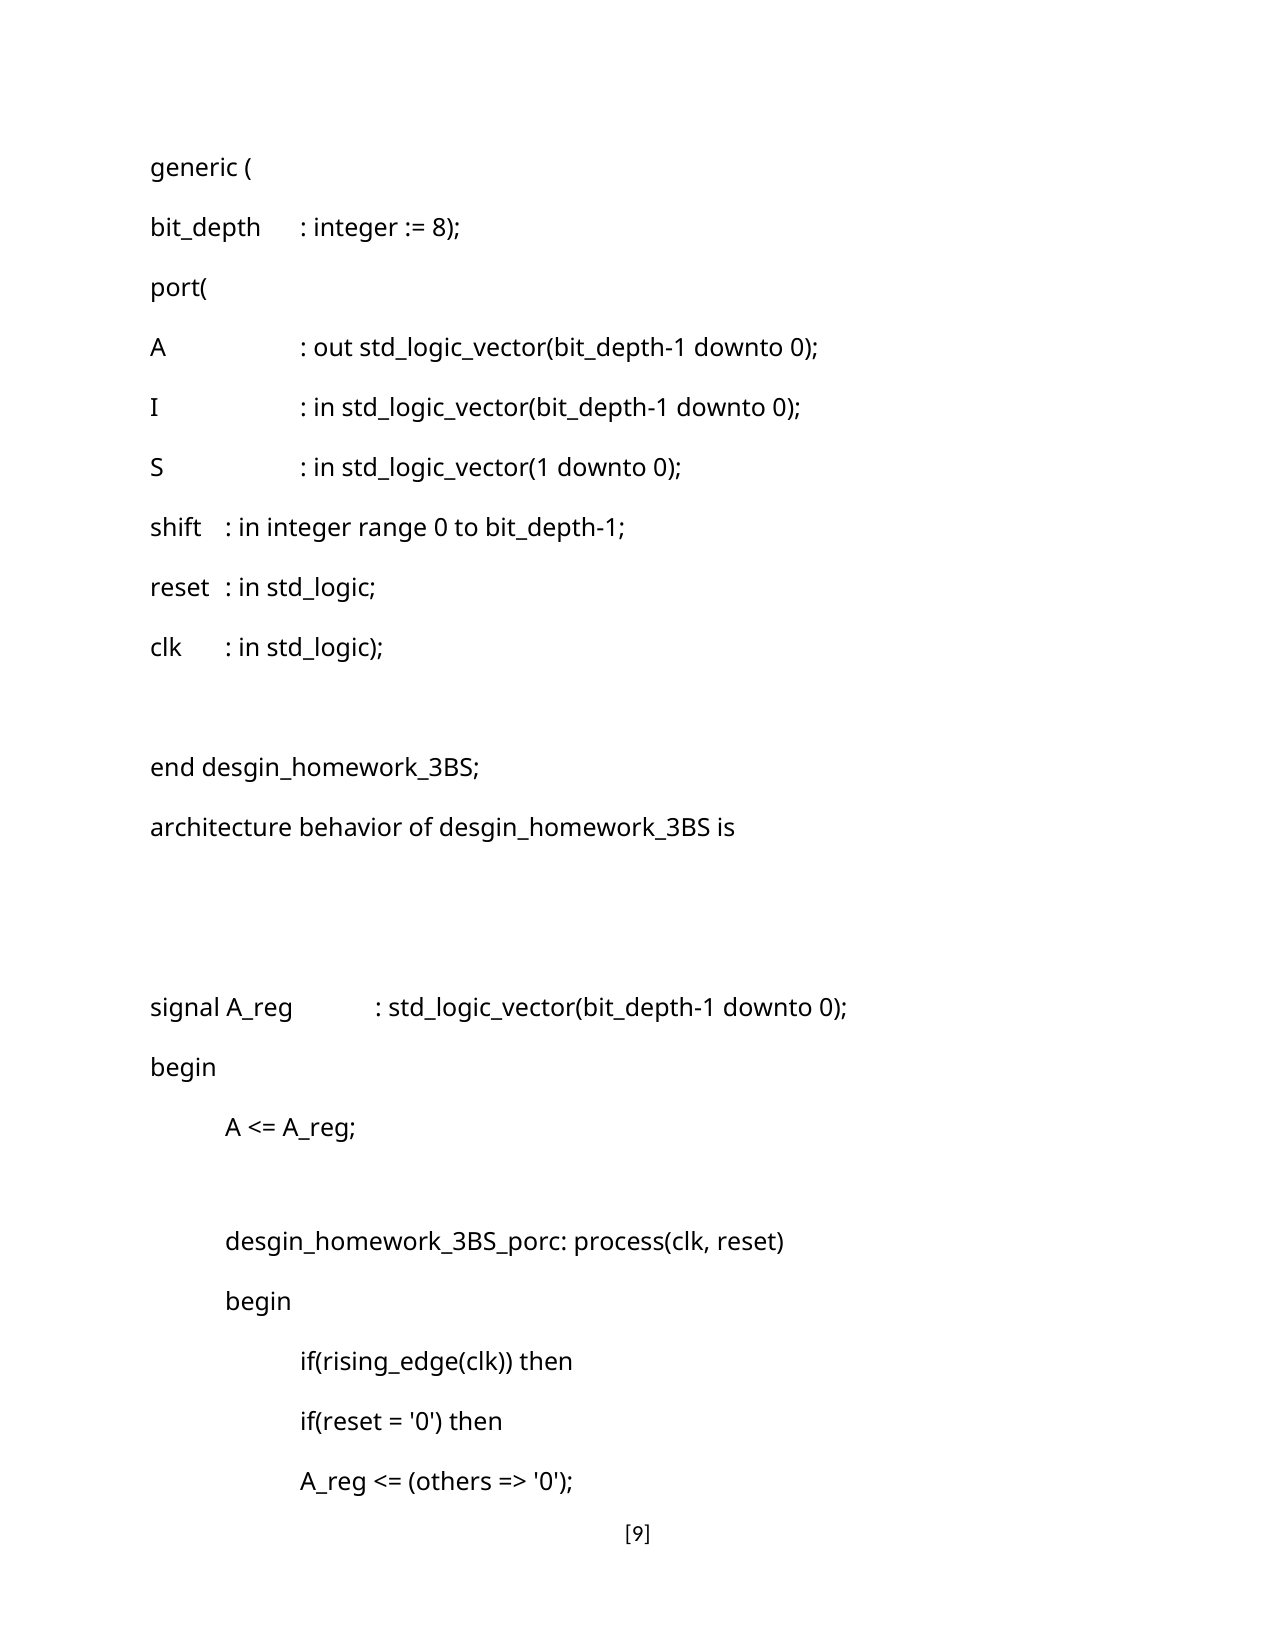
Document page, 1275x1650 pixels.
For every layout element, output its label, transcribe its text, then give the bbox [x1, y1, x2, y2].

text signal A_reg : std_logic_vector(bit_depth-1 downto 0); [150, 990, 1125, 1024]
text begin [150, 1284, 1125, 1318]
text port( [150, 270, 1125, 304]
text if(reset = '0') then [150, 1404, 1125, 1438]
text desgin_homework_3BS_porc: process(clk, reset) [150, 1224, 1125, 1258]
text A <= A_reg; [150, 1110, 1125, 1144]
text A_reg <= (others => '0'); [150, 1464, 1125, 1498]
text reset : in std_logic; [150, 570, 1125, 604]
text begin [150, 1050, 1125, 1084]
text S : in std_logic_vector(1 downto 0); [150, 450, 1125, 484]
text bit_depth : integer := 8); [150, 210, 1125, 244]
text A : out std_logic_vector(bit_depth-1 downto 0); [150, 330, 1125, 364]
text if(rising_edge(clk)) then [150, 1344, 1125, 1378]
text generic ( [150, 150, 1125, 184]
text I : in std_logic_vector(bit_depth-1 downto 0); [150, 390, 1125, 424]
text shift : in integer range 0 to bit_depth-1; [150, 510, 1125, 544]
text clk : in std_logic); [150, 630, 1125, 664]
text end desgin_homework_3BS; [150, 750, 1125, 784]
text architecture behavior of desgin_homework_3BS is [150, 810, 1125, 844]
